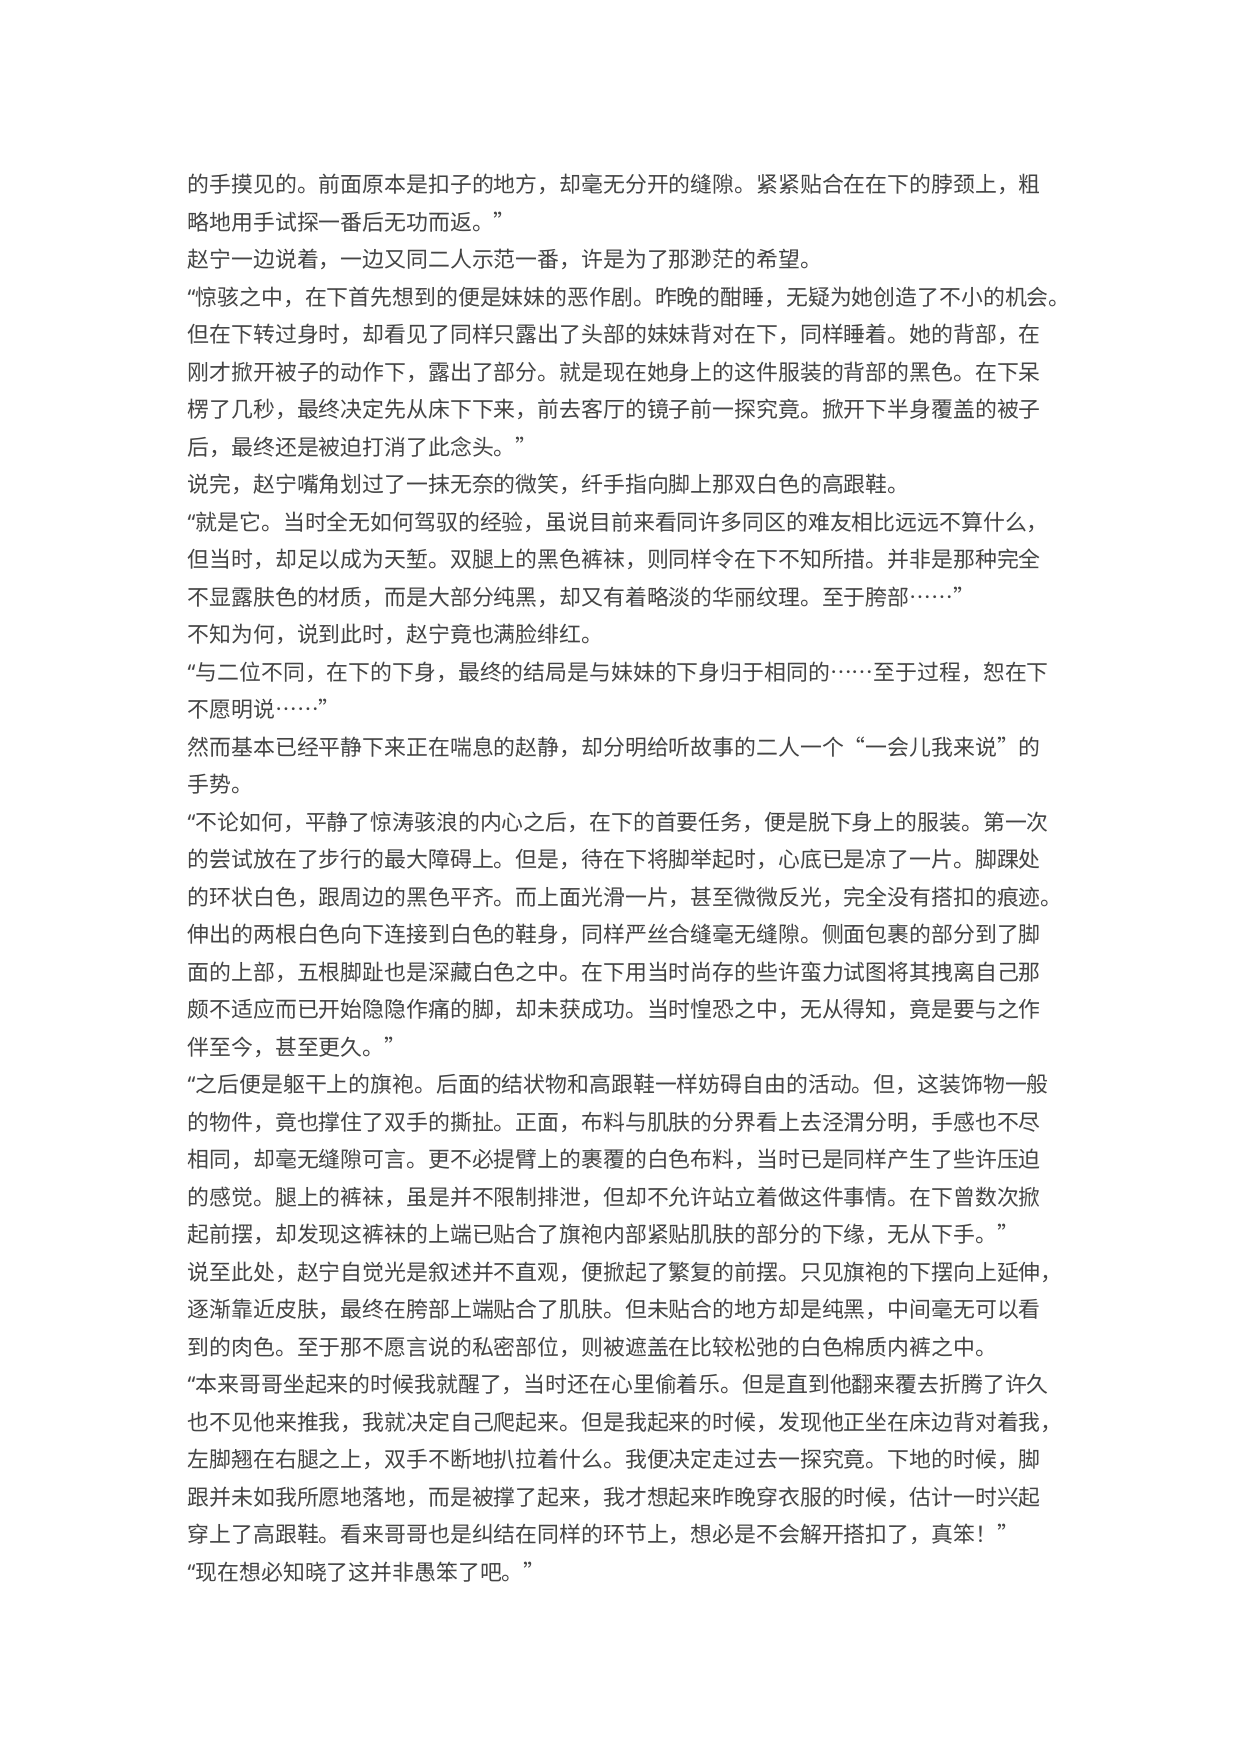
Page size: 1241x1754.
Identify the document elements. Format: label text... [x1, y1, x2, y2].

text 不知为何，说到此时，赵宁竟也满脸绯红。 [187, 614, 1053, 652]
text 说完，赵宁嘴角划过了一抹无奈的微笑，纤手指向脚上那双白色的高跟鞋。 [187, 464, 1053, 502]
text 赵宁一边说着，一边又同二人示范一番，许是为了那渺茫的希望。6 D8 L9 d* V7 D D v- I [187, 239, 1053, 277]
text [187, 164, 1053, 239]
text “不论如何，平静了惊涛骇浪的内心之后，在下的首要任务，便是脱下身上的服装。第一次的尝试放在了步行的最大障碍上。但是，待在下将脚举起时，心底已是凉了一片。脚踝处的环状白色，跟周边的黑色平齐。而上面光滑一片，甚至微微反光，完全没有搭扣的痕迹。伸出的两根白色向下连接到白色的鞋身，同样严丝合缝毫无缝隙。侧面包裹的部分到了脚面的上部，五根脚趾也是深藏白色之中。在下用当时尚存的些许蛮力试图将其拽离自己那颇不适应而已开始隐隐作痛的脚，却未获成功。当时惶恐之中，无从得知，竟是要与之作伴至今，甚至更久。”* e# y+ G8 P" n5 C [187, 802, 1053, 1064]
text “现在想必知晓了这并非愚笨了吧。” [187, 1552, 1053, 1589]
text 说至此处，赵宁自觉光是叙述并不直观，便掀起了繁复的前摆。只见旗袍的下摆向上延伸，逐渐靠近皮肤，最终在胯部上端贴合了肌肤。但未贴合的地方却是纯黑，中间毫无可以看到的肉色。至于那不愿言说的私密部位，则被遮盖在比较松弛的白色棉质内裤之中。 [187, 1252, 1053, 1364]
text 然而基本已经平静下来正在喘息的赵静，却分明给听故事的二人一个“一会儿我来说”的手势。! t3 |: `$ [+ s% n6 Y4 G [187, 727, 1053, 802]
text “与二位不同，在下的下身，最终的结局是与妹妹的下身归于相同的……至于过程，恕在下不愿明说……” [187, 652, 1053, 727]
text “就是它。当时全无如何驾驭的经验，虽说目前来看同许多同区的难友相比远远不算什么，但当时，却足以成为天堑。双腿上的黑色裤袜，则同样令在下不知所措。并非是那种完全不显露肤色的材质，而是大部分纯黑，却又有着略淡的华丽纹理。至于胯部……” [187, 502, 1053, 614]
text “之后便是躯干上的旗袍。后面的结状物和高跟鞋一样妨碍自由的活动。但，这装饰物一般的物件，竟也撑住了双手的撕扯。正面，布料与肌肤的分界看上去泾渭分明，手感也不尽相同，却毫无缝隙可言。更不必提臂上的裹覆的白色布料，当时已是同样产生了些许压迫的感觉。腿上的裤袜，虽是并不限制排泄，但却不允许站立着做这件事情。在下曾数次掀起前摆，却发现这裤袜的上端已贴合了旗袍内部紧贴肌肤的部分的下缘，无从下手。” [187, 1064, 1053, 1252]
text “惊骇之中，在下首先想到的便是妹妹的恶作剧。昨晚的酣睡，无疑为她创造了不小的机会。但在下转过身时，却看见了同样只露出了头部的妹妹背对在下，同样睡着。她的背部，在刚才掀开被子的动作下，露出了部分。就是现在她身上的这件服装的背部的黑色。在下呆楞了几秒，最终决定先从床下下来，前去客厅的镜子前一探究竟。掀开下半身覆盖的被子后，最终还是被迫打消了此念头。”2 N: J* T& B0 R [187, 277, 1053, 464]
text “本来哥哥坐起来的时候我就醒了，当时还在心里偷着乐。但是直到他翻来覆去折腾了许久也不见他来推我，我就决定自己爬起来。但是我起来的时候，发现他正坐在床边背对着我，左脚翘在右腿之上，双手不断地扒拉着什么。我便决定走过去一探究竟。下地的时候，脚跟并未如我所愿地落地，而是被撑了起来，我才想起来昨晚穿衣服的时候，估计一时兴起穿上了高跟鞋。看来哥哥也是纠结在同样的环节上，想必是不会解开搭扣了，真笨！” [187, 1364, 1053, 1552]
